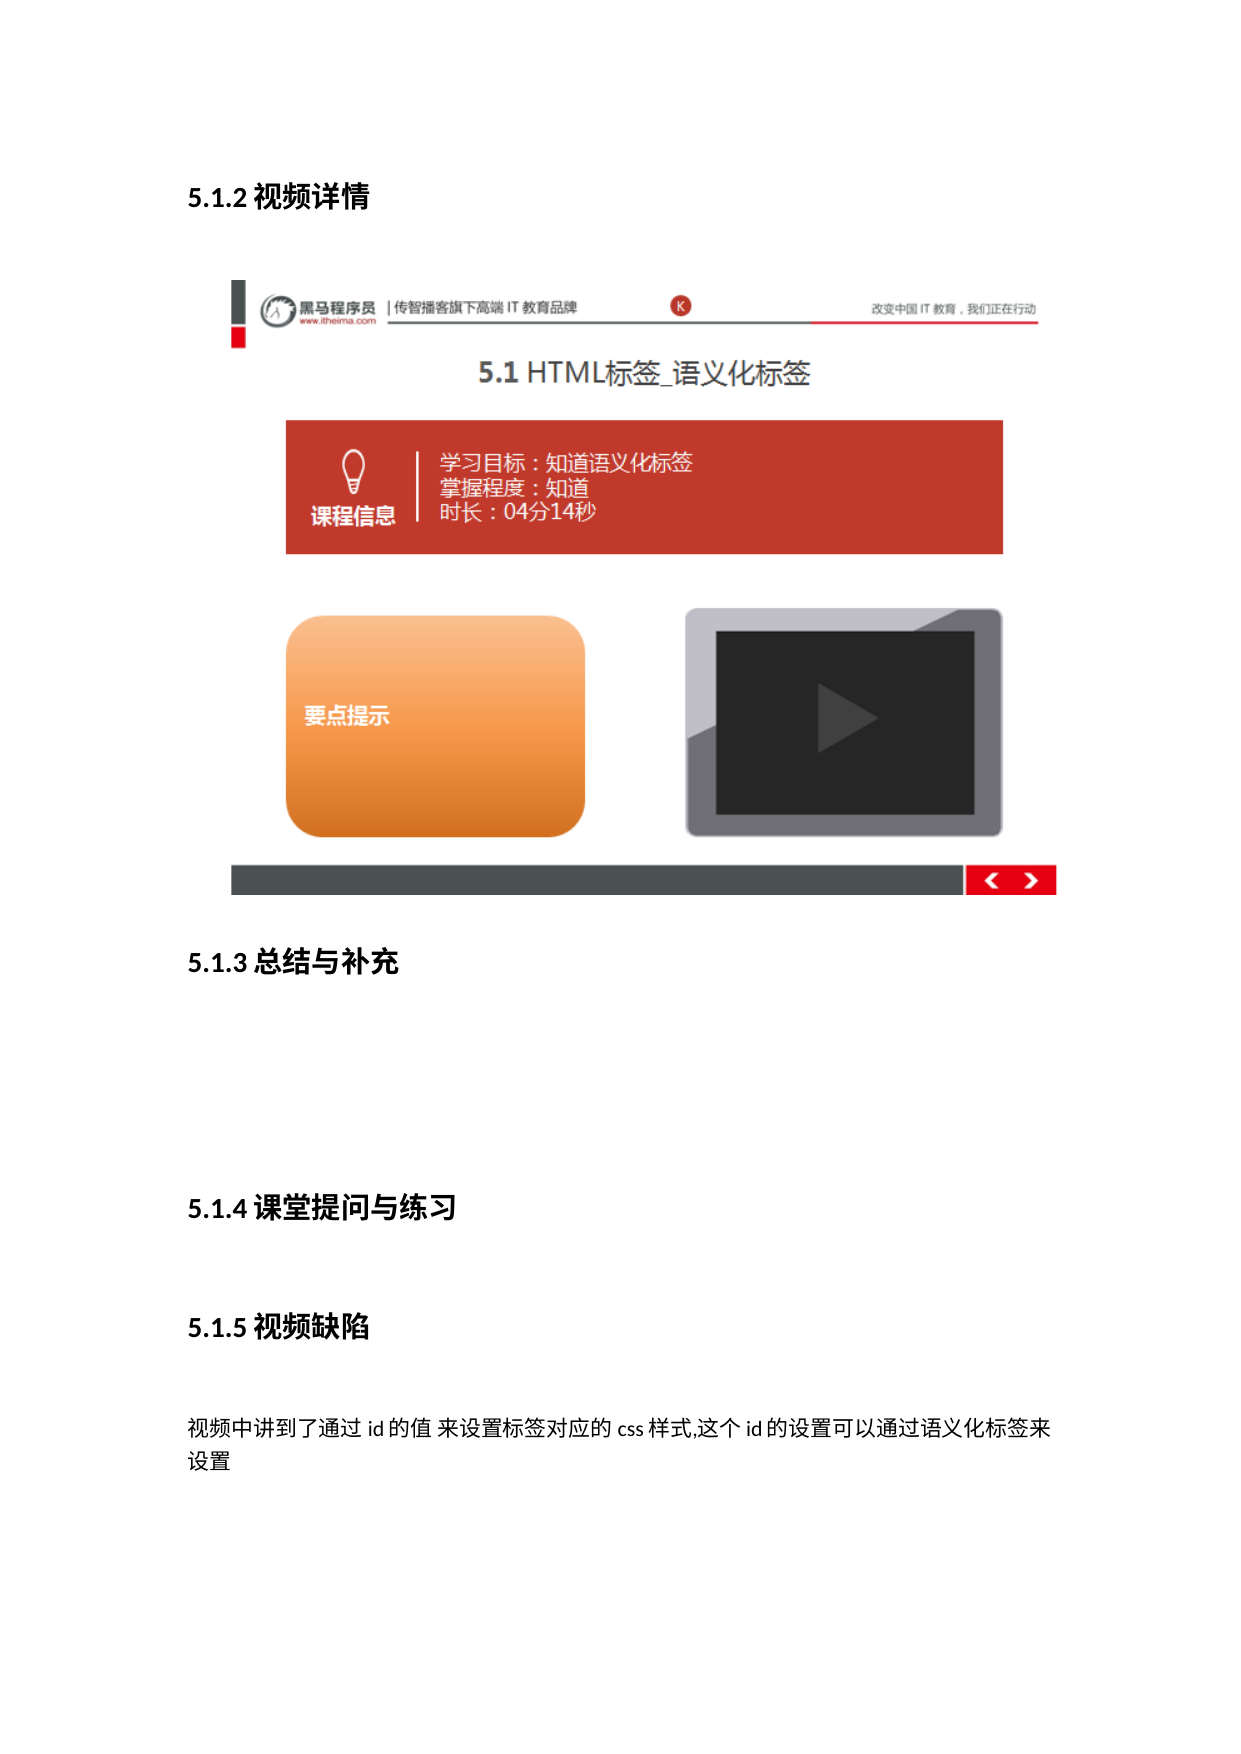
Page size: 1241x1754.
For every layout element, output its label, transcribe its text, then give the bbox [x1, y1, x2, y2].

subtitle 5.1.3总结与补充 [187, 927, 1053, 992]
text 视频中讲到了通过id的值 来设置标签对应的css样式,这个id的设置可以通过语义化标签来设置 [187, 1411, 1053, 1476]
subtitle 5.1.5视频缺陷 [187, 1292, 1053, 1357]
subtitle 5.1.2视频详情 [187, 162, 1053, 227]
picture [231, 280, 1057, 895]
subtitle 5.1.4课堂提问与练习 [187, 1173, 1053, 1238]
